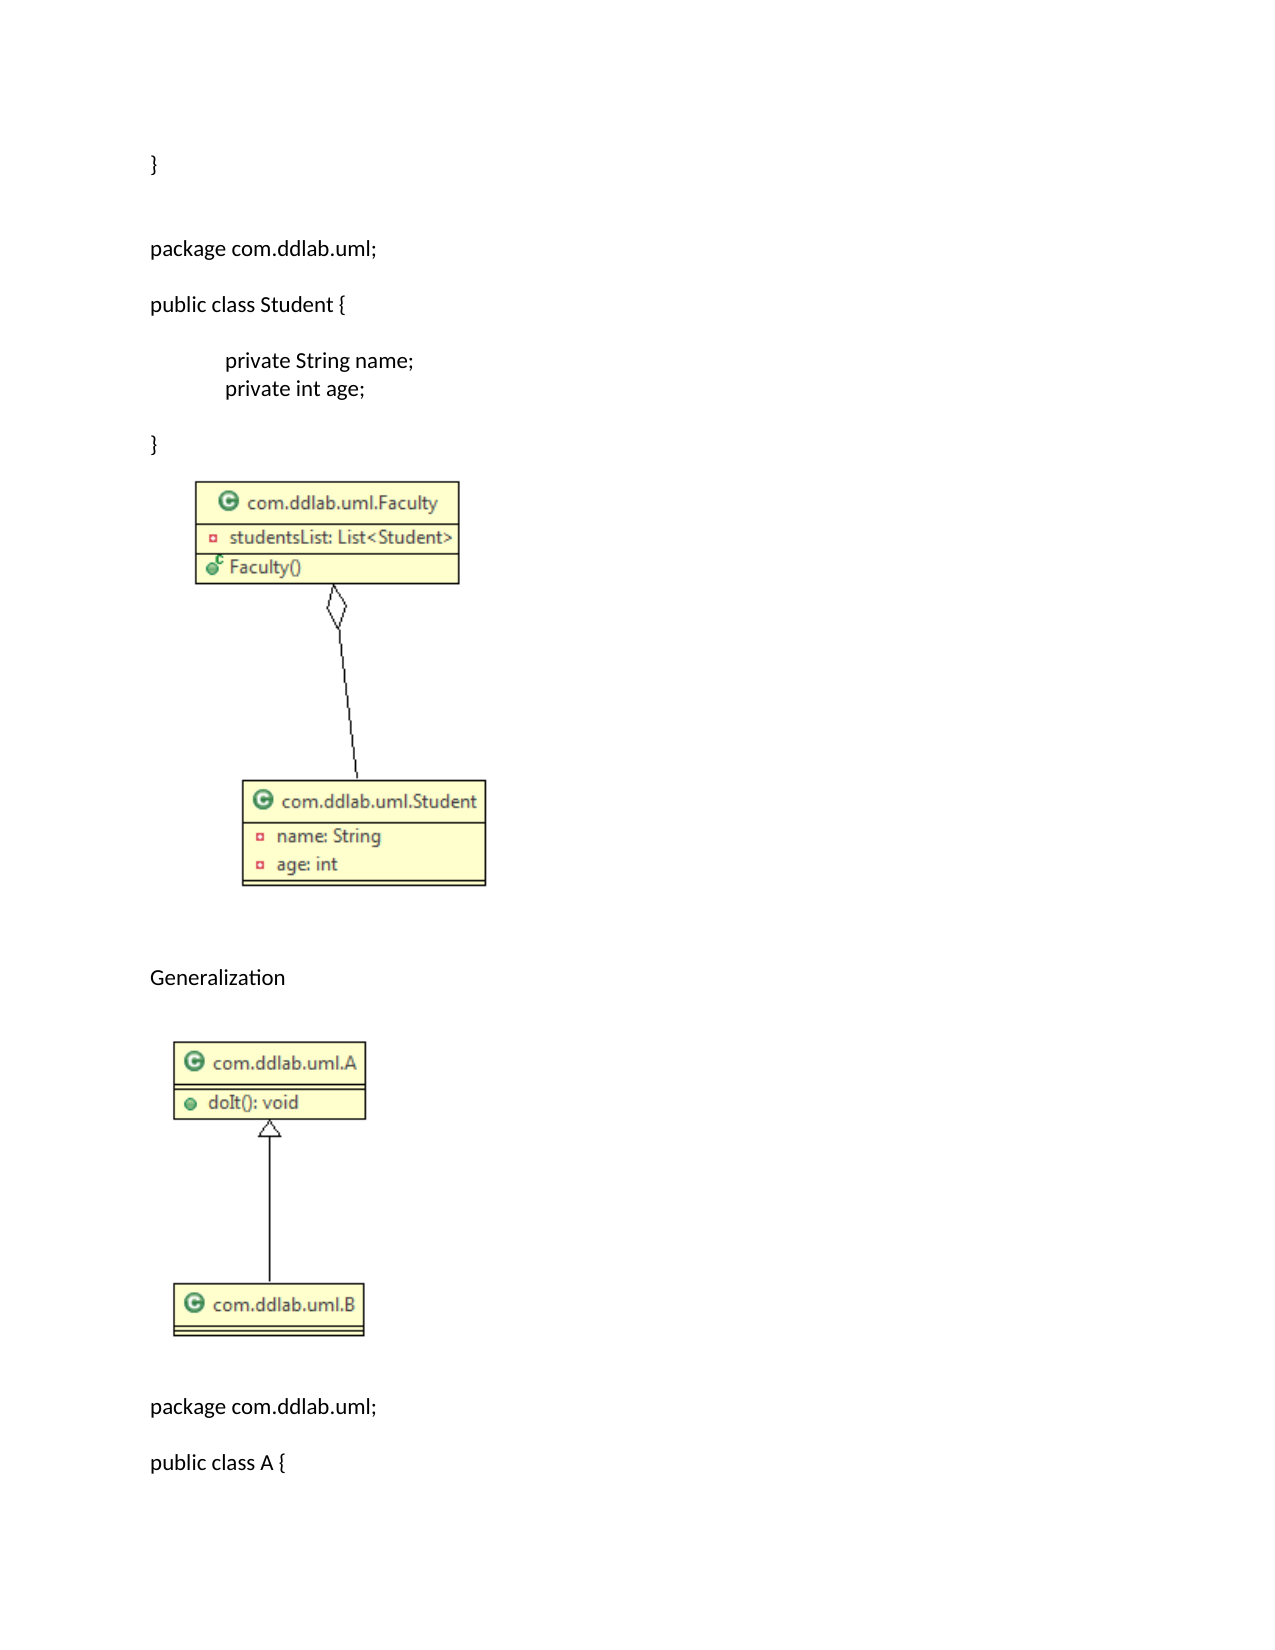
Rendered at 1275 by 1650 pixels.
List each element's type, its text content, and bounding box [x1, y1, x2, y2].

text package com.ddlab.uml; [150, 234, 1125, 262]
picture [150, 1016, 414, 1368]
text package com.ddlab.uml; [150, 1392, 1125, 1421]
text private int age; [150, 374, 1125, 402]
text } [150, 430, 1125, 458]
text Generalization [150, 963, 1125, 991]
text public class Student { [150, 290, 1125, 318]
text } [150, 150, 1125, 178]
text public class A { [150, 1448, 1125, 1477]
text private String name; [150, 346, 1125, 374]
picture [150, 458, 560, 938]
